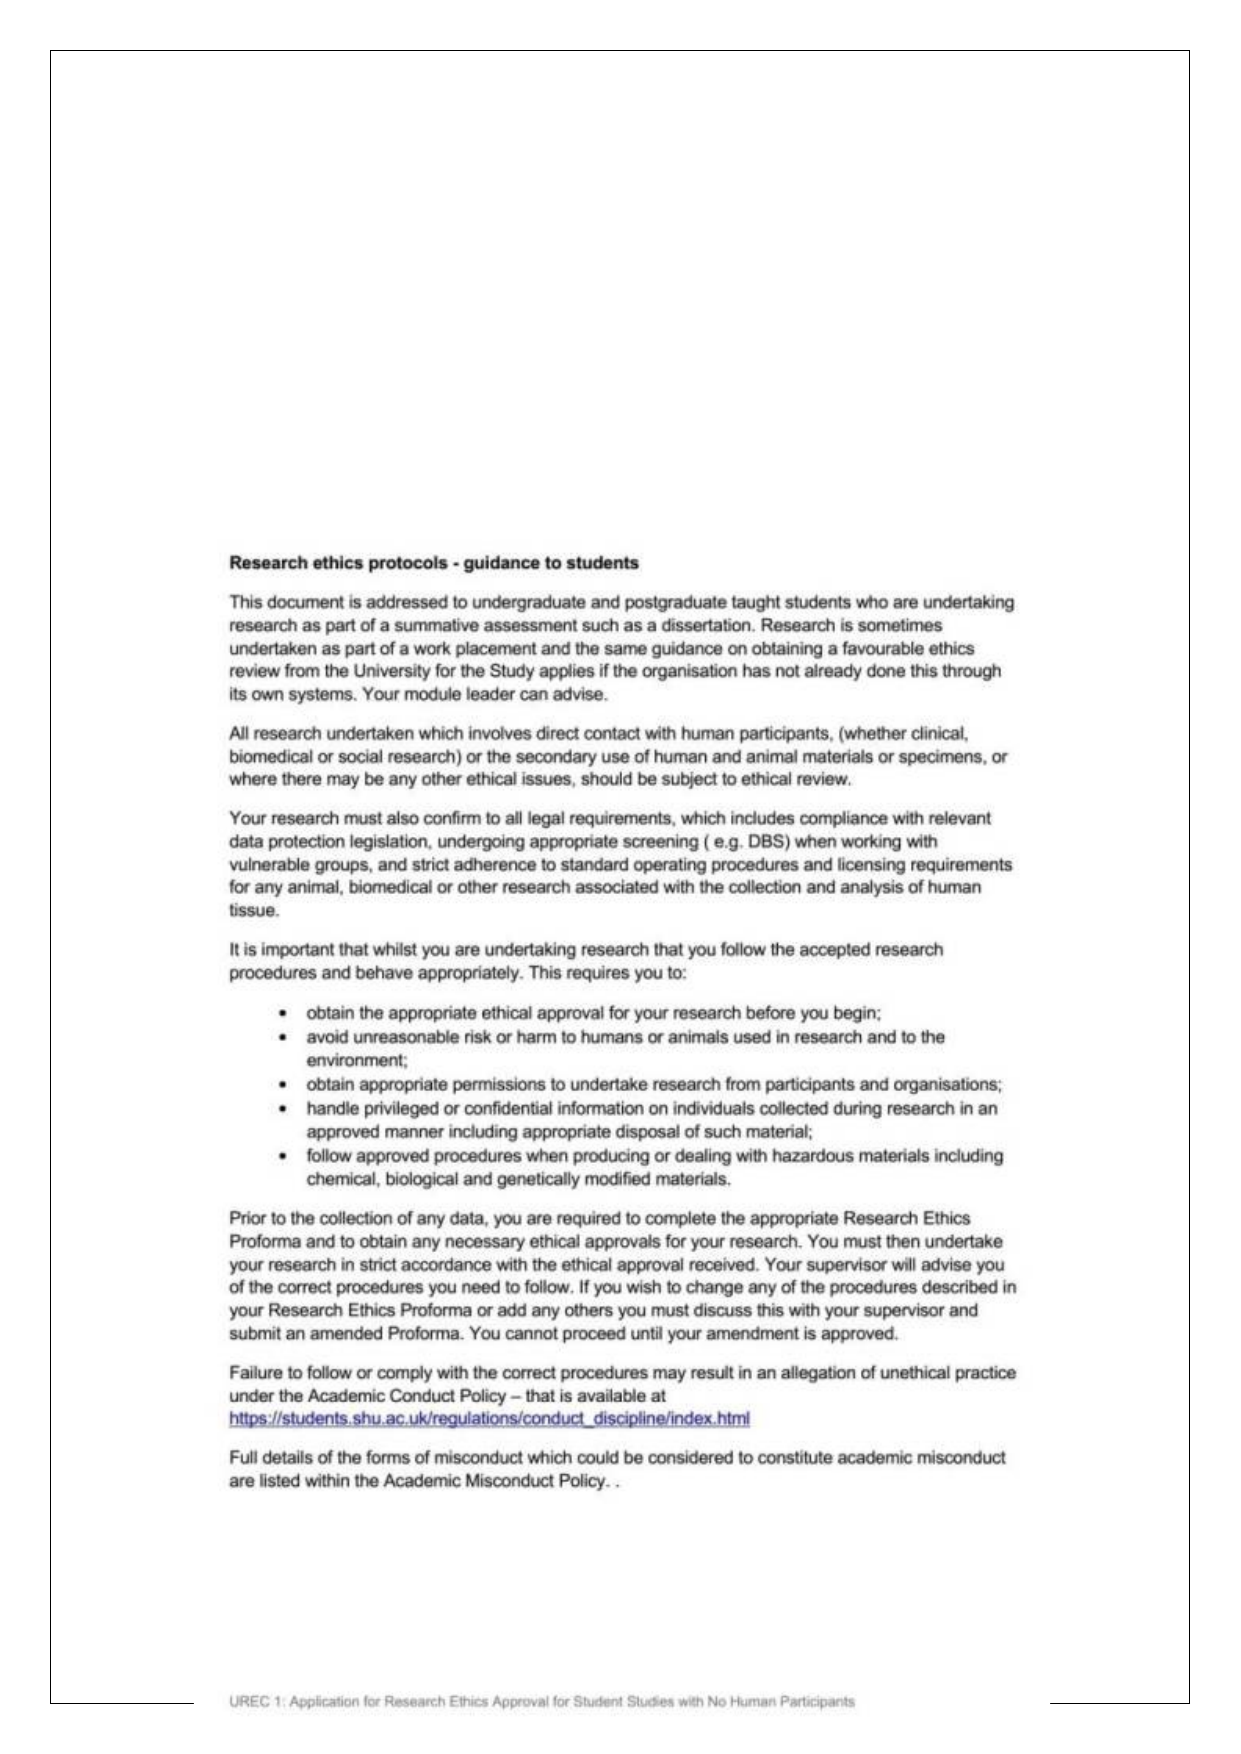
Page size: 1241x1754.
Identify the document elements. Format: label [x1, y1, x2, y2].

picture [193, 503, 1050, 1750]
